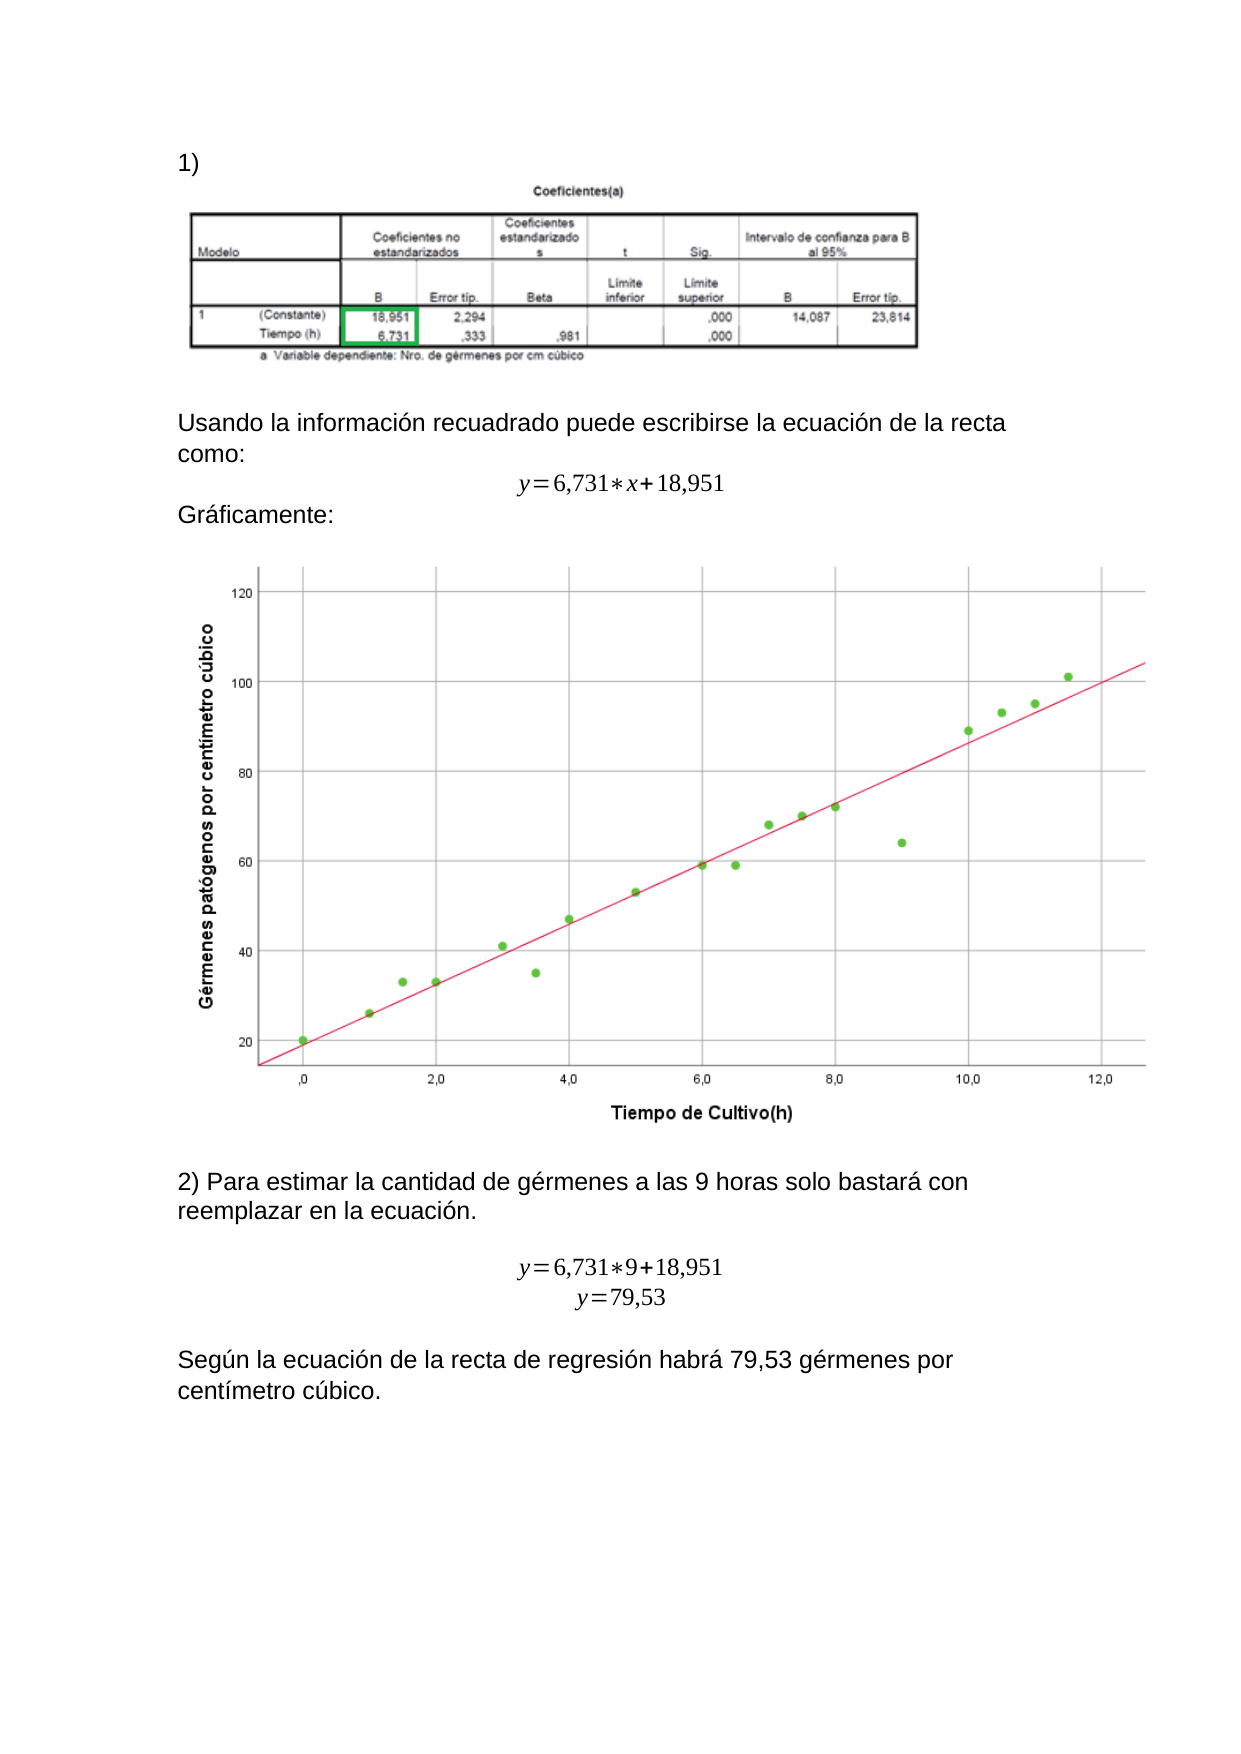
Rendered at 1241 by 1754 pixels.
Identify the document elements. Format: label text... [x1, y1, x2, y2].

text Gráficamente: [177, 500, 1063, 528]
picture [177, 178, 962, 406]
text 2) Para estimar la cantidad de gérmenes a las 9 horas solo bastará con reemplazar en la ecuación. [177, 1167, 1063, 1225]
text Según la ecuación de la recta de regresión habrá 79,53 gérmenes por centímetro cúbico. [177, 1345, 1063, 1405]
text Usando la información recuadrado puede escribirse la ecuación de la recta como: [177, 407, 1063, 467]
text 1) [177, 148, 1063, 176]
picture [177, 561, 1157, 1139]
